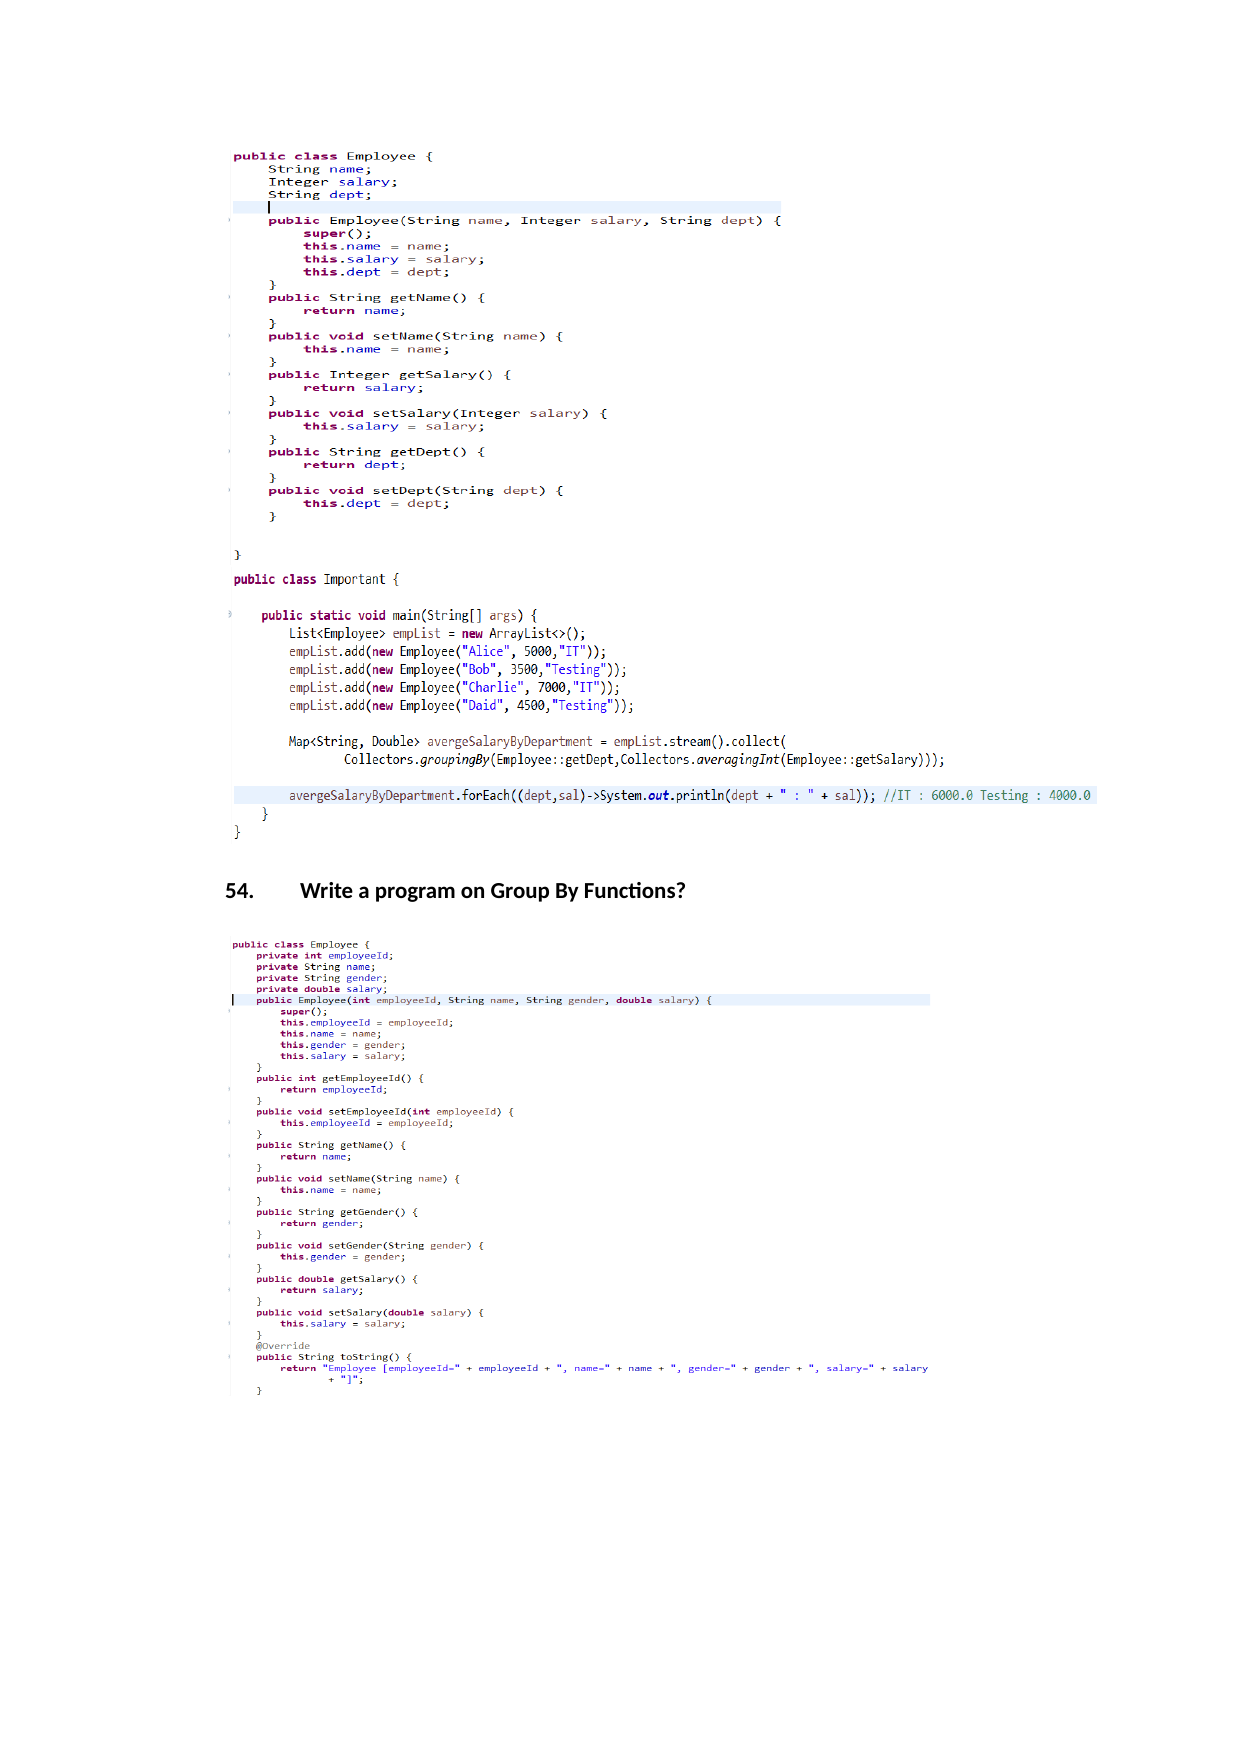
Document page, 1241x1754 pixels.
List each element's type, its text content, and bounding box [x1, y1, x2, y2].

list Write a program on Group By Functions? [225, 876, 1171, 904]
picture [228, 150, 782, 565]
picture [228, 567, 1097, 844]
picture [228, 936, 931, 1396]
